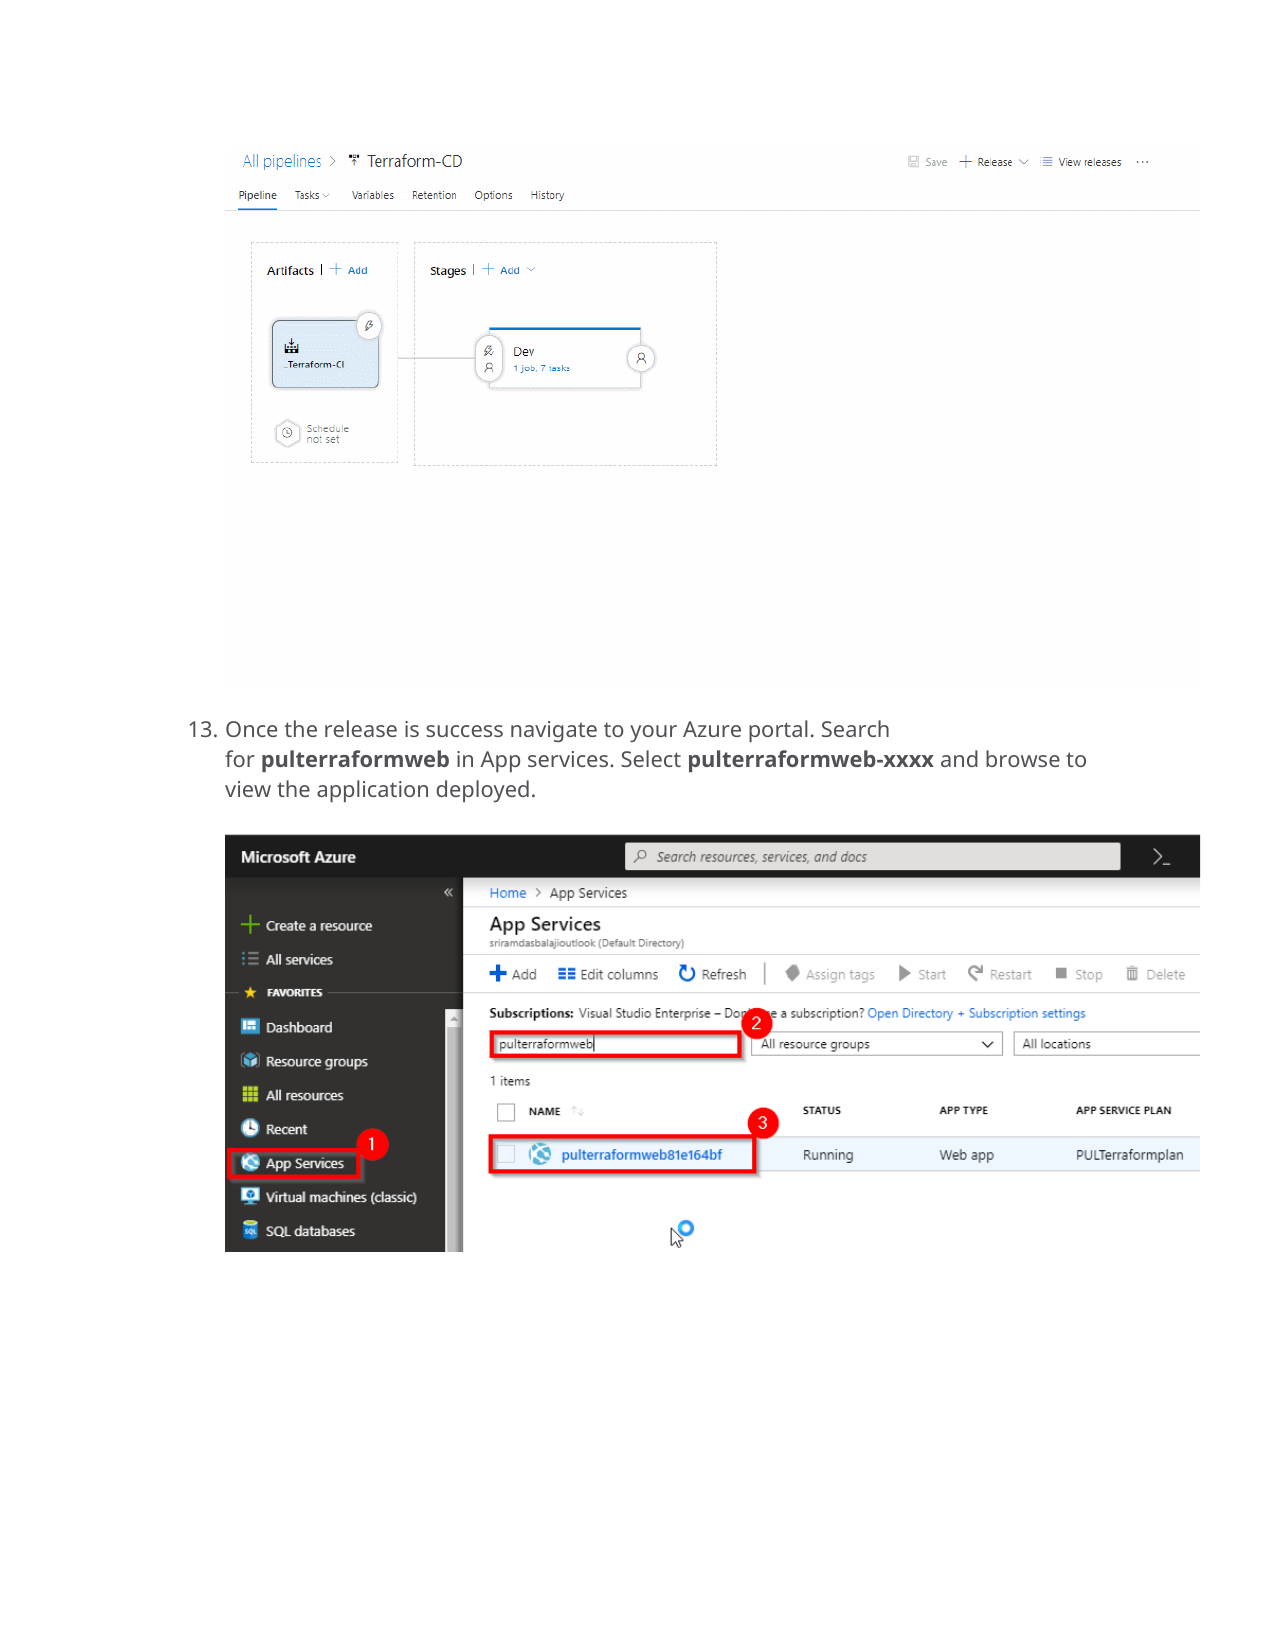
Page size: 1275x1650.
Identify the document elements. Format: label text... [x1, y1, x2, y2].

picture [225, 833, 1200, 1252]
list Once the release is success navigate to your Azure portal. Search for pulterraformweb in App services. Select pulterraformweb-xxxx and browse to view the application deployed. [187, 714, 1125, 804]
picture [225, 150, 1200, 686]
